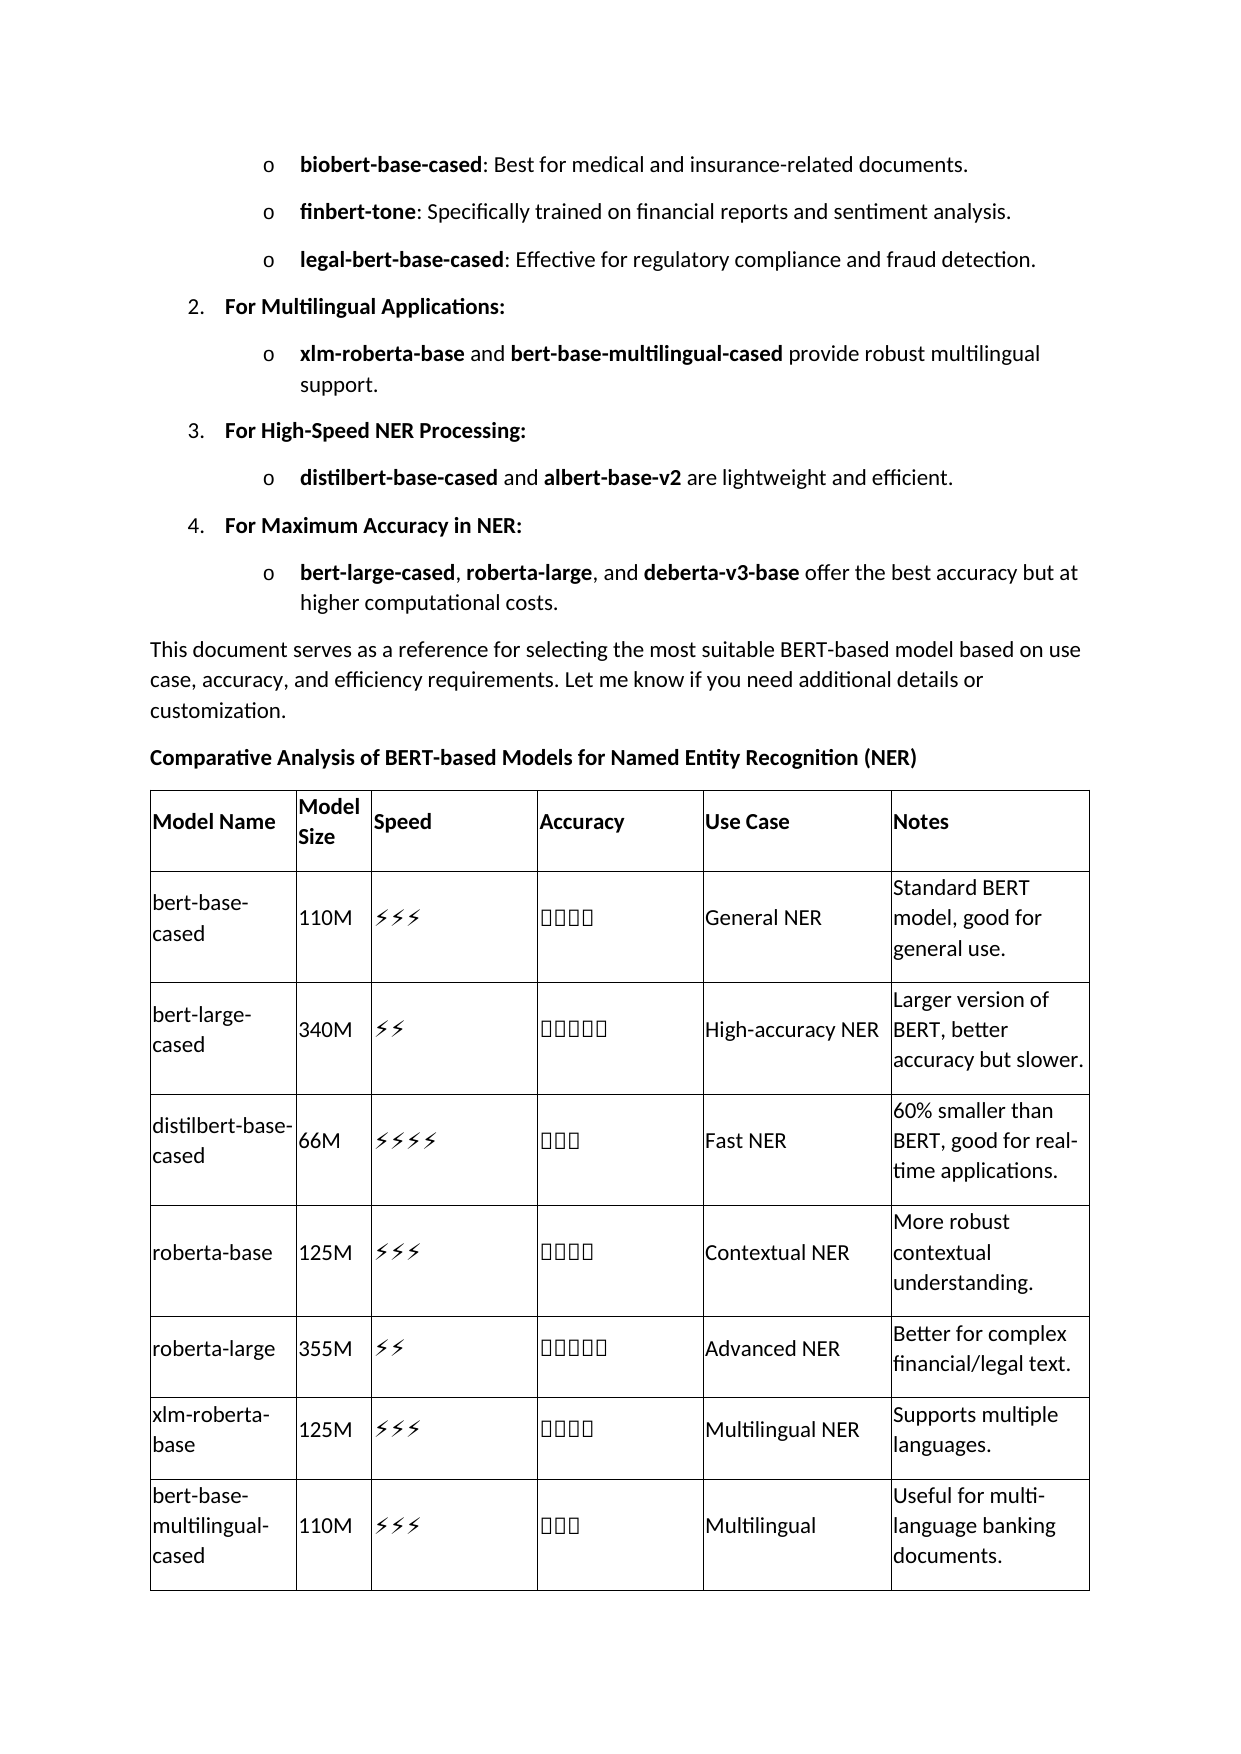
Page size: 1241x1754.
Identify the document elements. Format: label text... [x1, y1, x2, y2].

table_cell More robust contextual understanding. [892, 1206, 1089, 1316]
table_header Use Case [704, 791, 891, 871]
table_cell ✅✅✅✅ [538, 1398, 703, 1478]
list legal-bert-base-cased: Effective for regulatory compliance and fraud detection. [262, 245, 1090, 273]
table_cell ✅✅✅✅✅ [538, 1317, 703, 1397]
list bert-large-cased, roberta-large, and deberta-v3-base offer the best accuracy but at higher computational costs. [262, 558, 1090, 617]
table_cell ✅✅✅ [538, 1095, 703, 1205]
table_cell Useful for multi-language banking documents. [892, 1480, 1089, 1590]
table_cell roberta-base [151, 1206, 296, 1316]
table_cell distilbert-base-cased [151, 1095, 296, 1205]
list For High-Speed NER Processing: [187, 417, 1090, 445]
table_cell Multilingual NER [704, 1398, 891, 1478]
table_cell 60% smaller than BERT, good for real-time applications. [892, 1095, 1089, 1205]
table_cell Standard BERT model, good for general use. [892, 872, 1089, 982]
table_cell xlm-roberta-base [151, 1398, 296, 1478]
table_cell 110M [297, 1480, 371, 1590]
table_cell ⚡⚡⚡ [372, 1206, 537, 1316]
table_cell ✅✅✅✅✅ [538, 983, 703, 1093]
table_cell 110M [297, 872, 371, 982]
table_cell ✅✅✅✅ [538, 1206, 703, 1316]
table_cell ⚡⚡ [372, 983, 537, 1093]
table_header Speed [372, 791, 537, 871]
table_cell 340M [297, 983, 371, 1093]
table_header Model Name [151, 791, 296, 871]
table_cell Fast NER [704, 1095, 891, 1205]
table_header Notes [892, 791, 1089, 871]
table_cell Contextual NER [704, 1206, 891, 1316]
table_cell 125M [297, 1206, 371, 1316]
table_cell bert-large-cased [151, 983, 296, 1093]
table_cell ⚡⚡⚡ [372, 1398, 537, 1478]
table_cell bert-base-multilingual-cased [151, 1480, 296, 1590]
table_cell Supports multiple languages. [892, 1398, 1089, 1478]
table_cell ✅✅✅✅ [538, 872, 703, 982]
list For Multilingual Applications: [187, 292, 1090, 320]
table_cell Larger version of BERT, better accuracy but slower. [892, 983, 1089, 1093]
table_cell ✅✅✅ [538, 1480, 703, 1590]
table_cell General NER [704, 872, 891, 982]
table_cell ⚡⚡⚡⚡ [372, 1095, 537, 1205]
table_cell 355M [297, 1317, 371, 1397]
table_cell High-accuracy NER [704, 983, 891, 1093]
table_cell Advanced NER [704, 1317, 891, 1397]
table_cell roberta-large [151, 1317, 296, 1397]
table_cell 66M [297, 1095, 371, 1205]
table_header Model Size [297, 791, 371, 871]
table_cell Multilingual [704, 1480, 891, 1590]
table_header Accuracy [538, 791, 703, 871]
list finbert-tone: Specifically trained on financial reports and sentiment analysis. [262, 197, 1090, 226]
table_cell ⚡⚡ [372, 1317, 537, 1397]
list xlm-roberta-base and bert-base-multilingual-cased provide robust multilingual support. [262, 339, 1090, 398]
table_cell ⚡⚡⚡ [372, 872, 537, 982]
table_cell Better for complex financial/legal text. [892, 1317, 1089, 1397]
table_cell bert-base-cased [151, 872, 296, 982]
list biobert-base-cased: Best for medical and insurance-related documents. [262, 150, 1090, 178]
text Comparative Analysis of BERT-based Models for Named Entity Recognition (NER) [150, 743, 1090, 771]
table_cell 125M [297, 1398, 371, 1478]
table_cell ⚡⚡⚡ [372, 1480, 537, 1590]
list For Maximum Accuracy in NER: [187, 511, 1090, 539]
list distilbert-base-cased and albert-base-v2 are lightweight and efficient. [262, 463, 1090, 492]
text This document serves as a reference for selecting the most suitable BERT-based model based on use case, accuracy, and efficiency requirements. Let me know if you need additional details or customization. [150, 635, 1090, 724]
